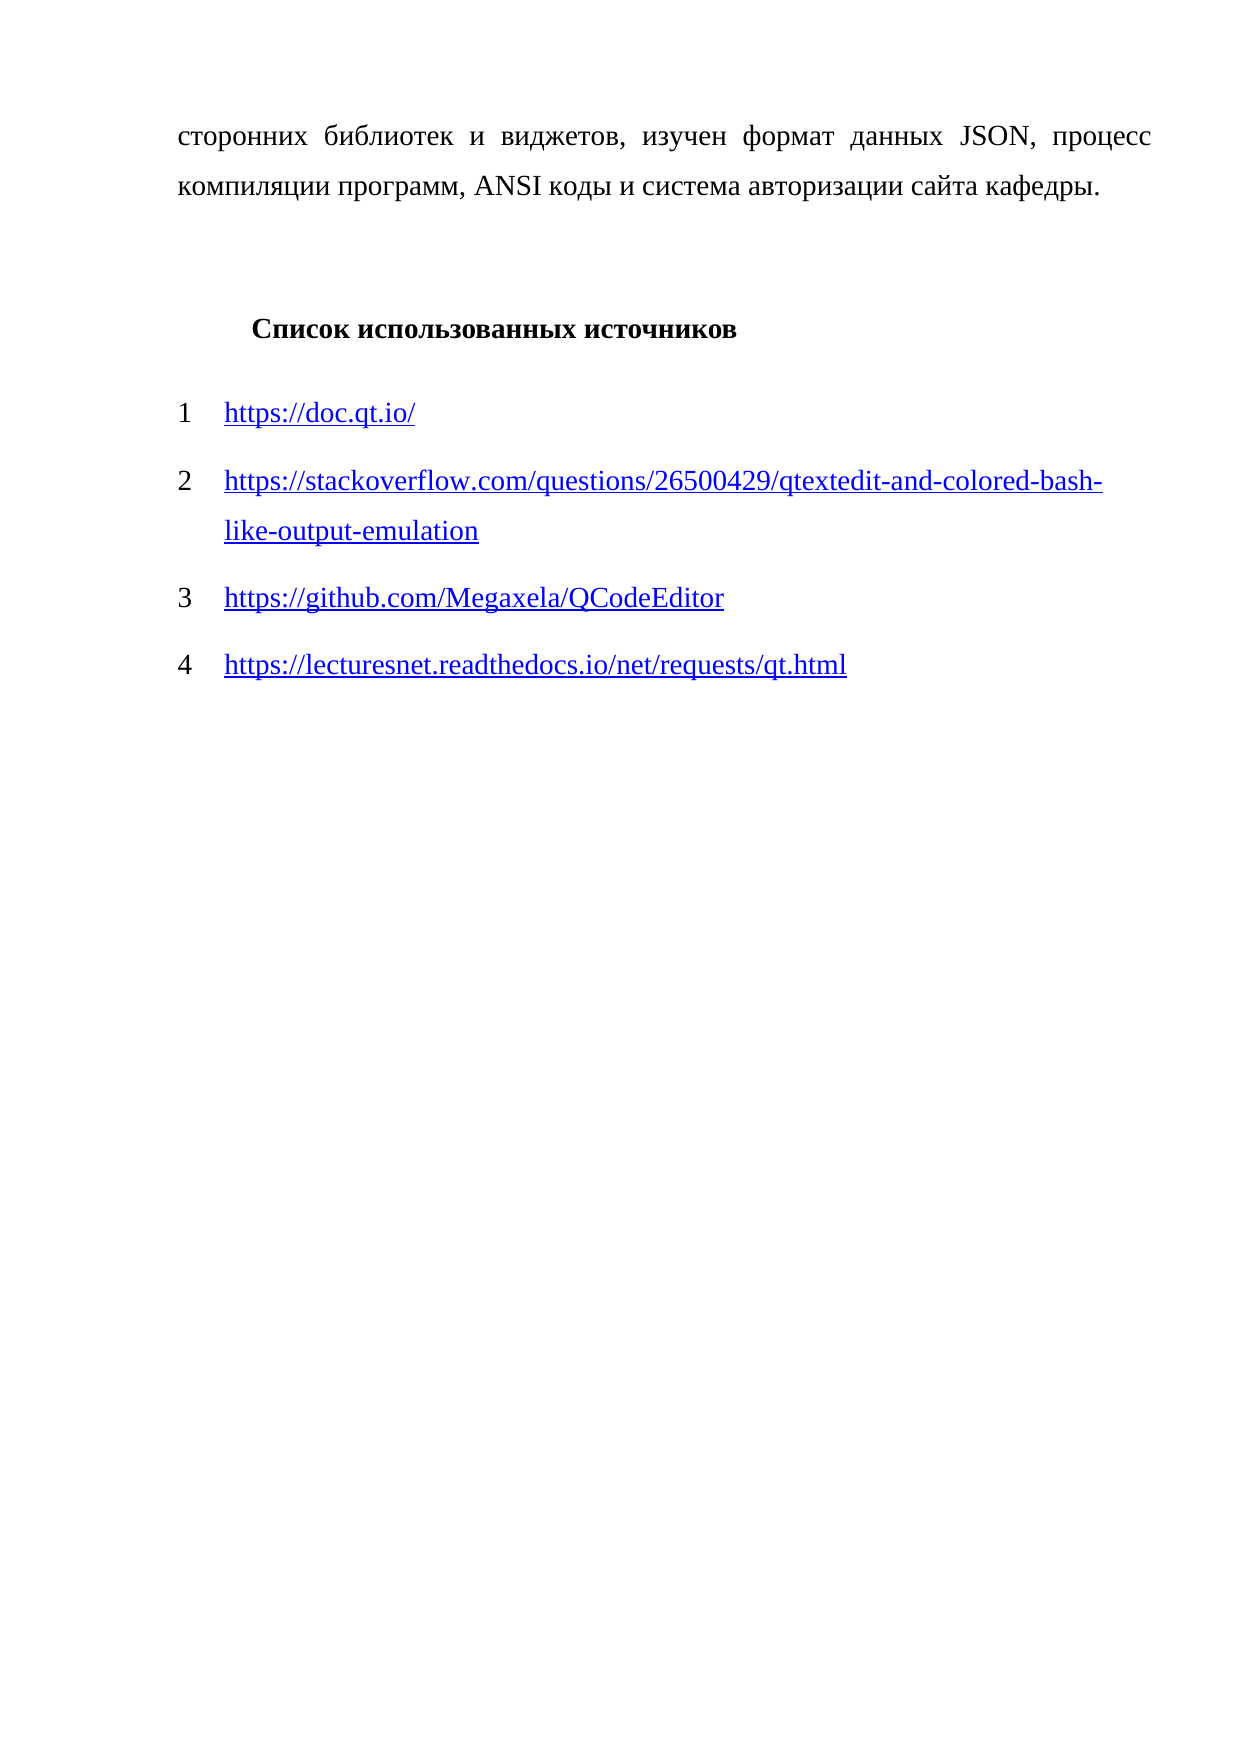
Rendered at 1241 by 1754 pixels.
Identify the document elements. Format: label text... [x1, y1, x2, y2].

list https://stackoverflow.com/questions/26500429/qtextedit-and-colored-bash-like-output-emulation [177, 463, 1152, 546]
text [177, 118, 1152, 202]
list https://lecturesnet.readthedocs.io/net/requests/qt.html [177, 647, 1152, 680]
subtitle Список использованных источников [177, 311, 1152, 344]
list https://github.com/Megaxela/QCodeEditor [177, 580, 1152, 613]
list https://doc.qt.io/ [177, 396, 1152, 429]
